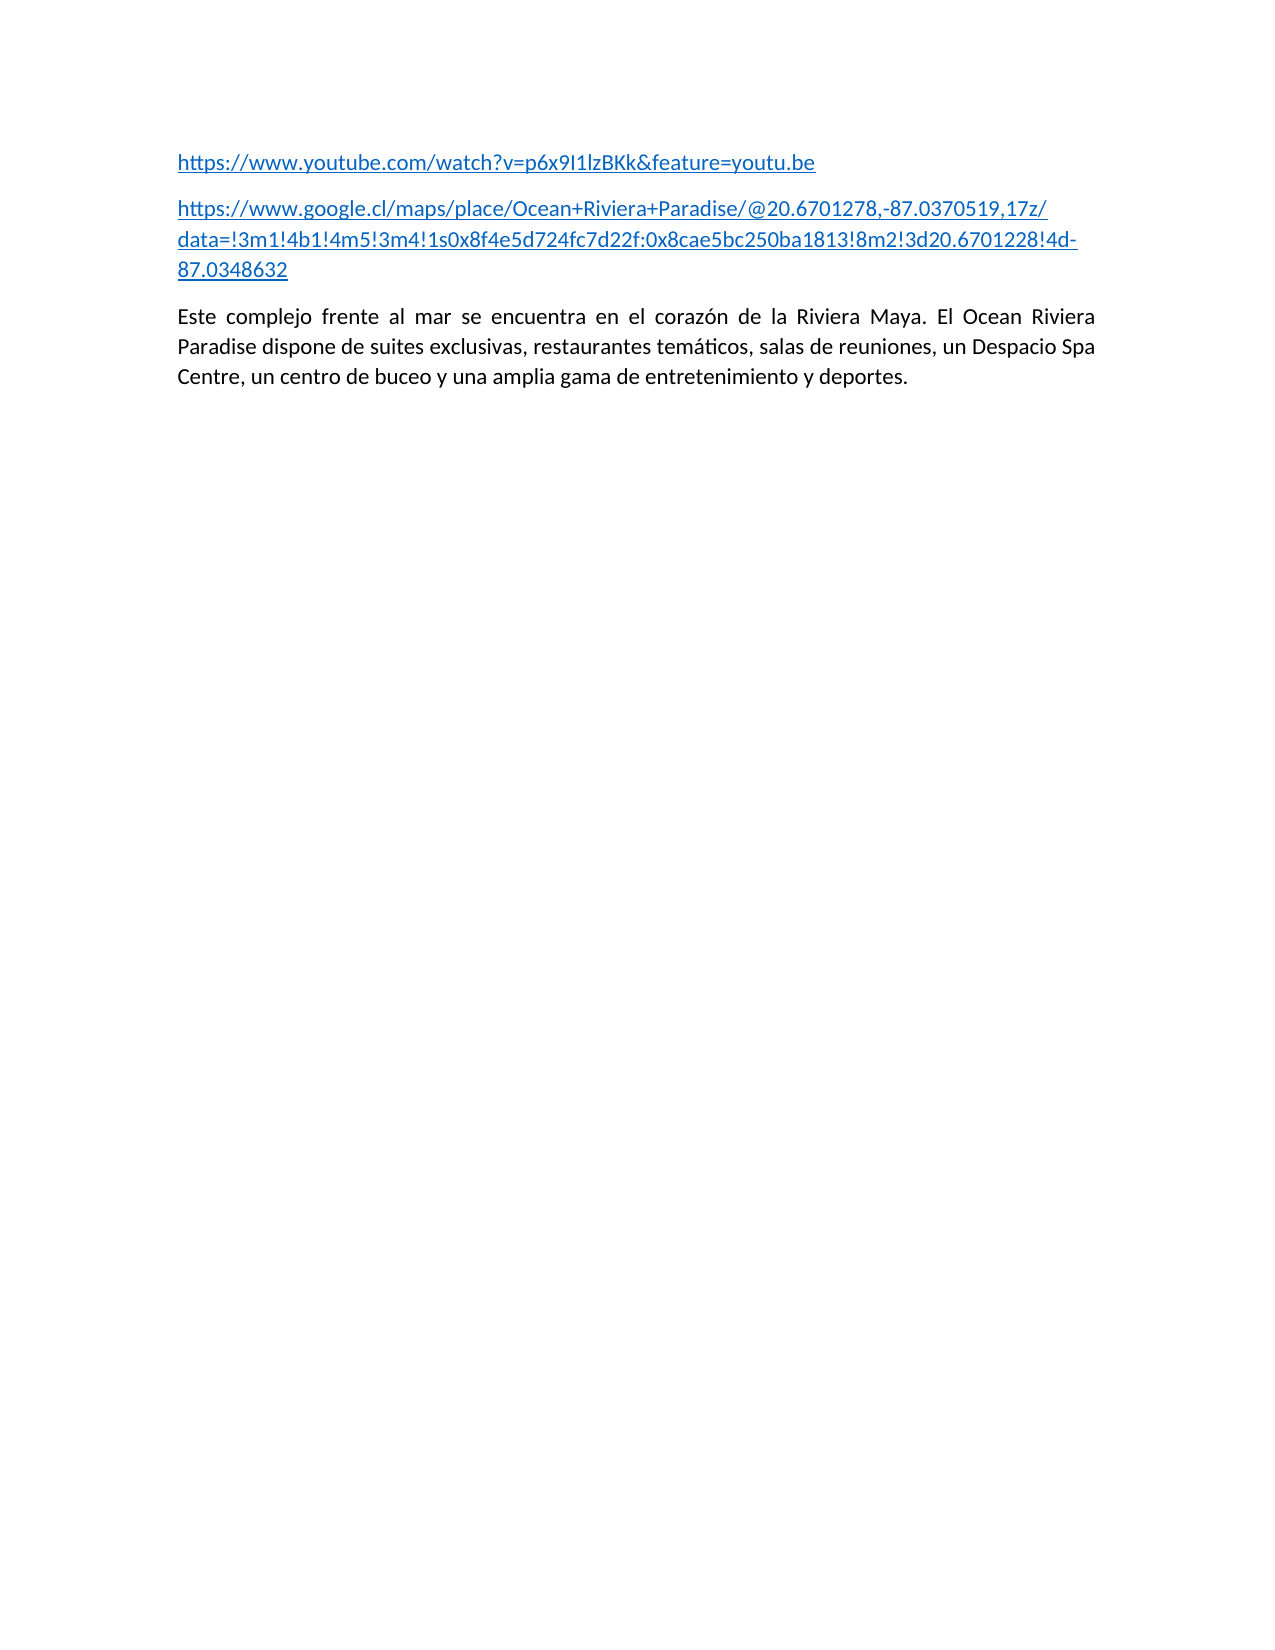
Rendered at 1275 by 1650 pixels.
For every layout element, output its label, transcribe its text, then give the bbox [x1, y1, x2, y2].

text https://www.google.cl/maps/place/Ocean+Riviera+Paradise/@20.6701278,-87.0370519,17z/data=!3m1!4b1!4m5!3m4!1s0x8f4e5d724fc7d22f:0x8cae5bc250ba1813!8m2!3d20.6701228!4d-87.0348632 [177, 194, 1098, 283]
text https://www.youtube.com/watch?v=p6x9I1lzBKk&feature=youtu.be [177, 148, 1098, 176]
text Este complejo frente al mar se encuentra en el corazón de la Riviera Maya. El Ocean Riviera Paradise dispone de suites exclusivas, restaurantes temáticos, salas de reuniones, un Despacio Spa Centre, un centro de buceo y una amplia gama de entretenimiento y deportes. [177, 302, 1098, 390]
